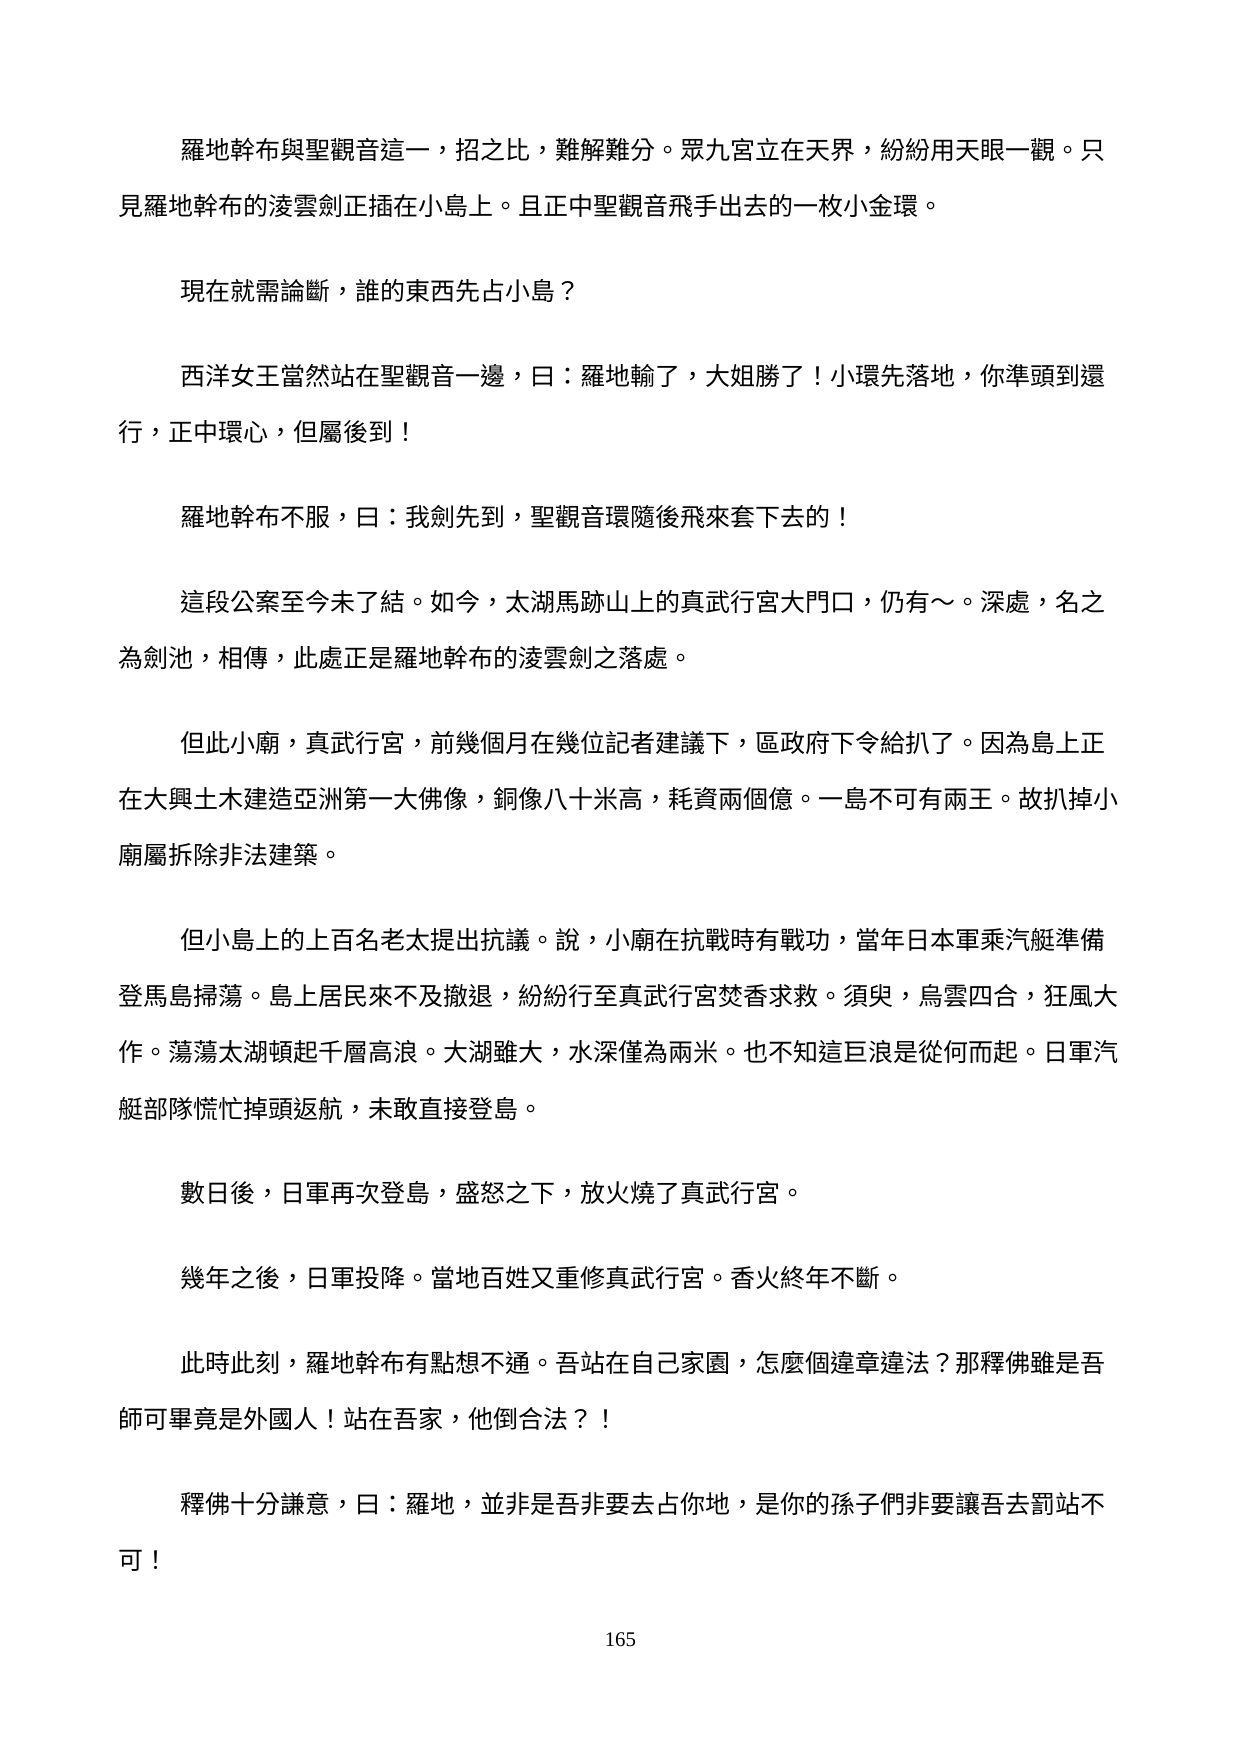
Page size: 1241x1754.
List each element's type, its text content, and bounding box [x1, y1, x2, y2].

text 釋佛十分謙意，曰：羅地，並非是吾非要去占你地，是你的孫子們非要讓吾去罰站不可！ [118, 1484, 1122, 1578]
text 此時此刻，羅地幹布有點想不通。吾站在自己家園，怎麼個違章違法？那釋佛雖是吾師可畢竟是外國人！站在吾家，他倒合法？！ [118, 1343, 1122, 1437]
text 幾年之後，日軍投降。當地百姓又重修真武行宮。香火終年不斷。 [118, 1258, 1122, 1296]
text 西洋女王當然站在聖觀音一邊，曰：羅地輸了，大姐勝了！小環先落地，你準頭到還行，正中環心，但屬後到！ [118, 356, 1122, 449]
text 羅地幹布不服，曰：我劍先到，聖觀音環隨後飛來套下去的！ [118, 497, 1122, 534]
text 羅地幹布與聖觀音這一，招之比，難解難分。眾九宮立在天界，紛紛用天眼一觀。只見羅地幹布的淩雲劍正插在小島上。且正中聖觀音飛手出去的一枚小金環。 [118, 130, 1122, 223]
text 數日後，日軍再次登島，盛怒之下，放火燒了真武行宮。 [118, 1173, 1122, 1211]
text 但此小廟，真武行宮，前幾個月在幾位記者建議下，區政府下令給扒了。因為島上正在大興土木建造亞洲第一大佛像，銅像八十米高，耗資兩個億。一島不可有兩王。故扒掉小廟屬拆除非法建築。 [118, 722, 1122, 872]
text 但小島上的上百名老太提出抗議。說，小廟在抗戰時有戰功，當年日本軍乘汽艇準備登馬島掃蕩。島上居民來不及撤退，紛紛行至真武行宮焚香求救。須臾，烏雲四合，狂風大作。蕩蕩太湖頓起千層高浪。大湖雖大，水深僅為兩米。也不知這巨浪是從何而起。日軍汽艇部隊慌忙掉頭返航，未敢直接登島。 [118, 920, 1122, 1126]
text 這段公案至今未了結。如今，太湖馬跡山上的真武行宮大門口，仍有～。深處，名之為劍池，相傳，此處正是羅地幹布的淩雲劍之落處。 [118, 581, 1122, 675]
text 現在就需論斷，誰的東西先占小島？ [118, 271, 1122, 308]
